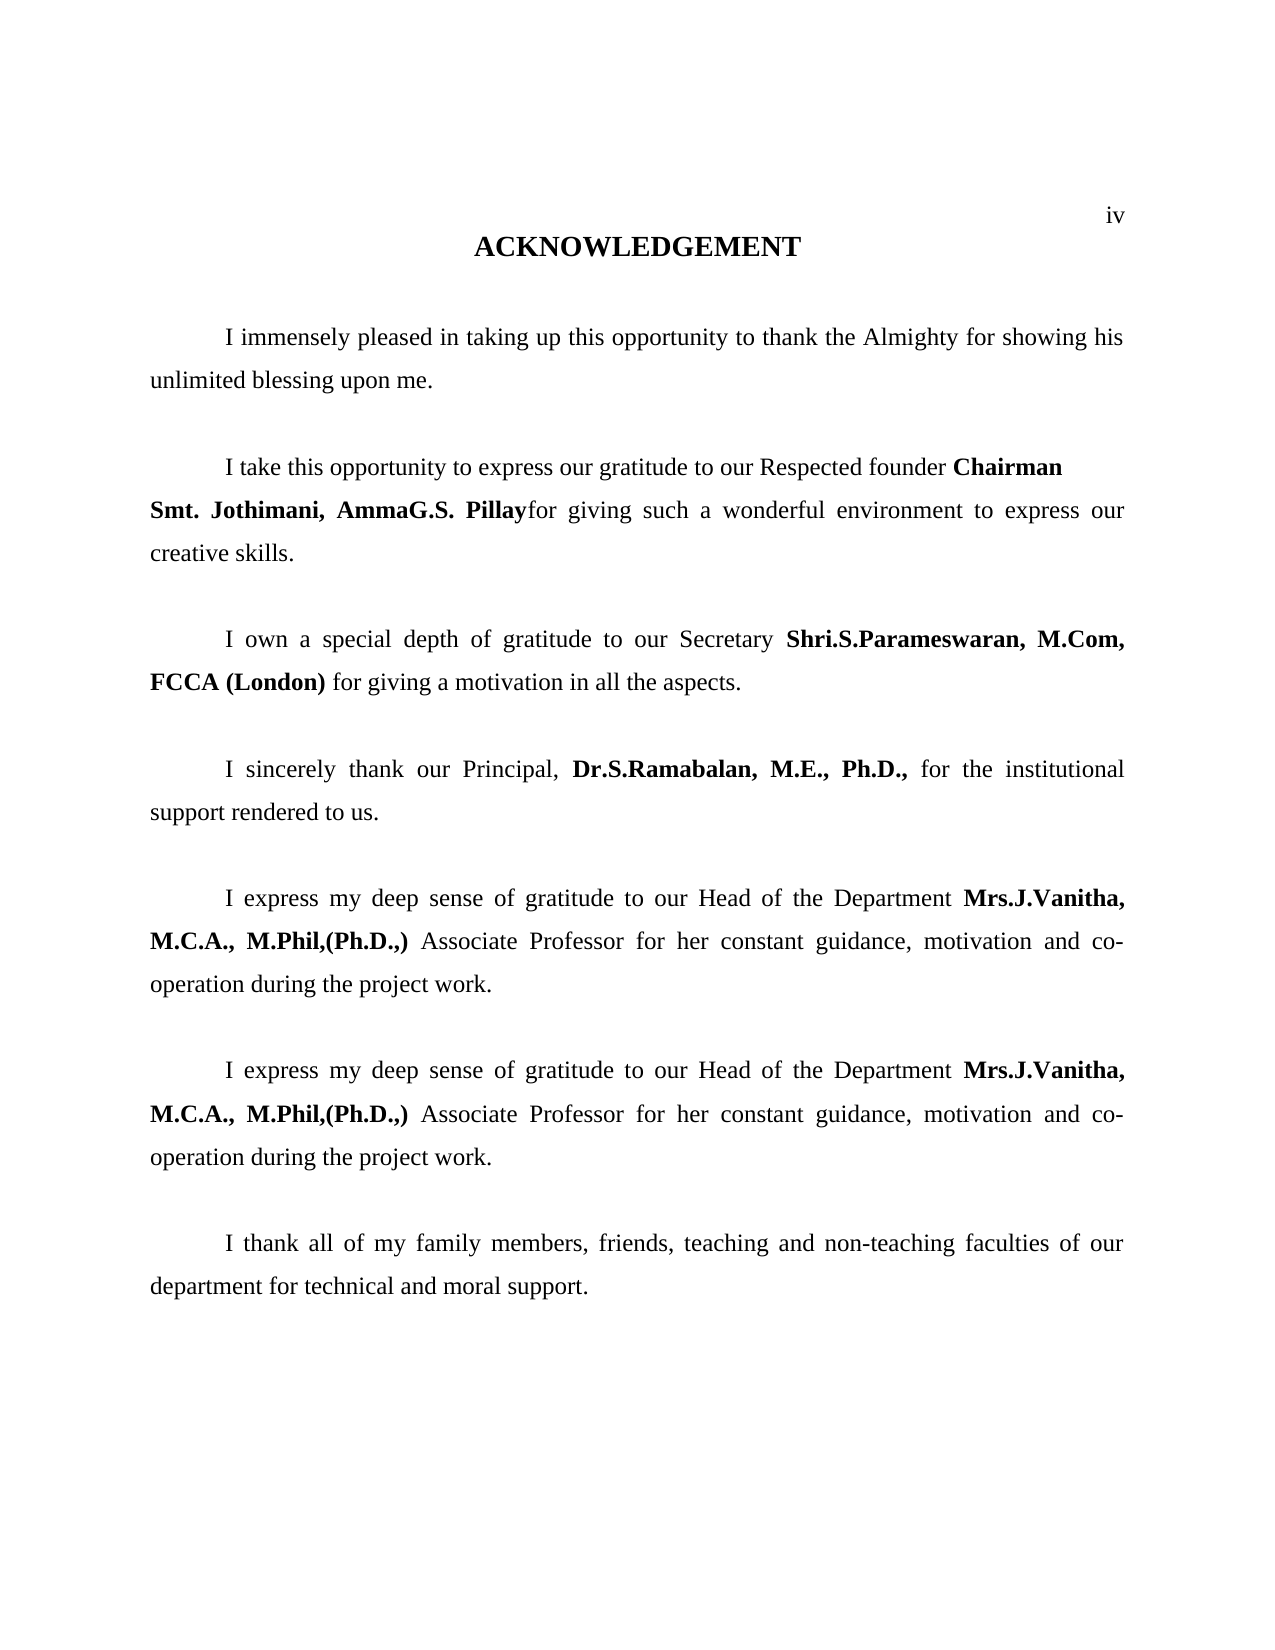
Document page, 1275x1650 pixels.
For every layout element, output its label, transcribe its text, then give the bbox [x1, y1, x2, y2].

text ACKNOWLEDGEMENT [150, 229, 1125, 263]
text I thank all of my family members, friends, teaching and non-teaching faculties of our department for technical and moral support. [150, 1228, 1125, 1300]
text I own a special depth of gratitude to our Secretary Shri.S.Parameswaran, M.Com, FCCA (London) for giving a motivation in all the aspects. [150, 624, 1125, 696]
text I take this opportunity to express our gratitude to our Respected founder Chairman [150, 452, 1213, 481]
text I express my deep sense of gratitude to our Head of the Department Mrs.J.Vanitha, M.C.A., M.Phil,(Ph.D.,) Associate Professor for her constant guidance, motivation and co-operation during the project work. [150, 1056, 1125, 1171]
text I sincerely thank our Principal, Dr.S.Ramabalan, M.E., Ph.D., for the institutional support rendered to us. [150, 754, 1125, 826]
text I immensely pleased in taking up this opportunity to thank the Almighty for showing his unlimited blessing upon me. [150, 322, 1125, 394]
text iv [150, 200, 1125, 229]
text Smt. Jothimani, AmmaG.S. Pillayfor giving such a wonderful environment to express our creative skills. [150, 495, 1125, 567]
text I express my deep sense of gratitude to our Head of the Department Mrs.J.Vanitha, M.C.A., M.Phil,(Ph.D.,) Associate Professor for her constant guidance, motivation and co-operation during the project work. [150, 883, 1125, 998]
